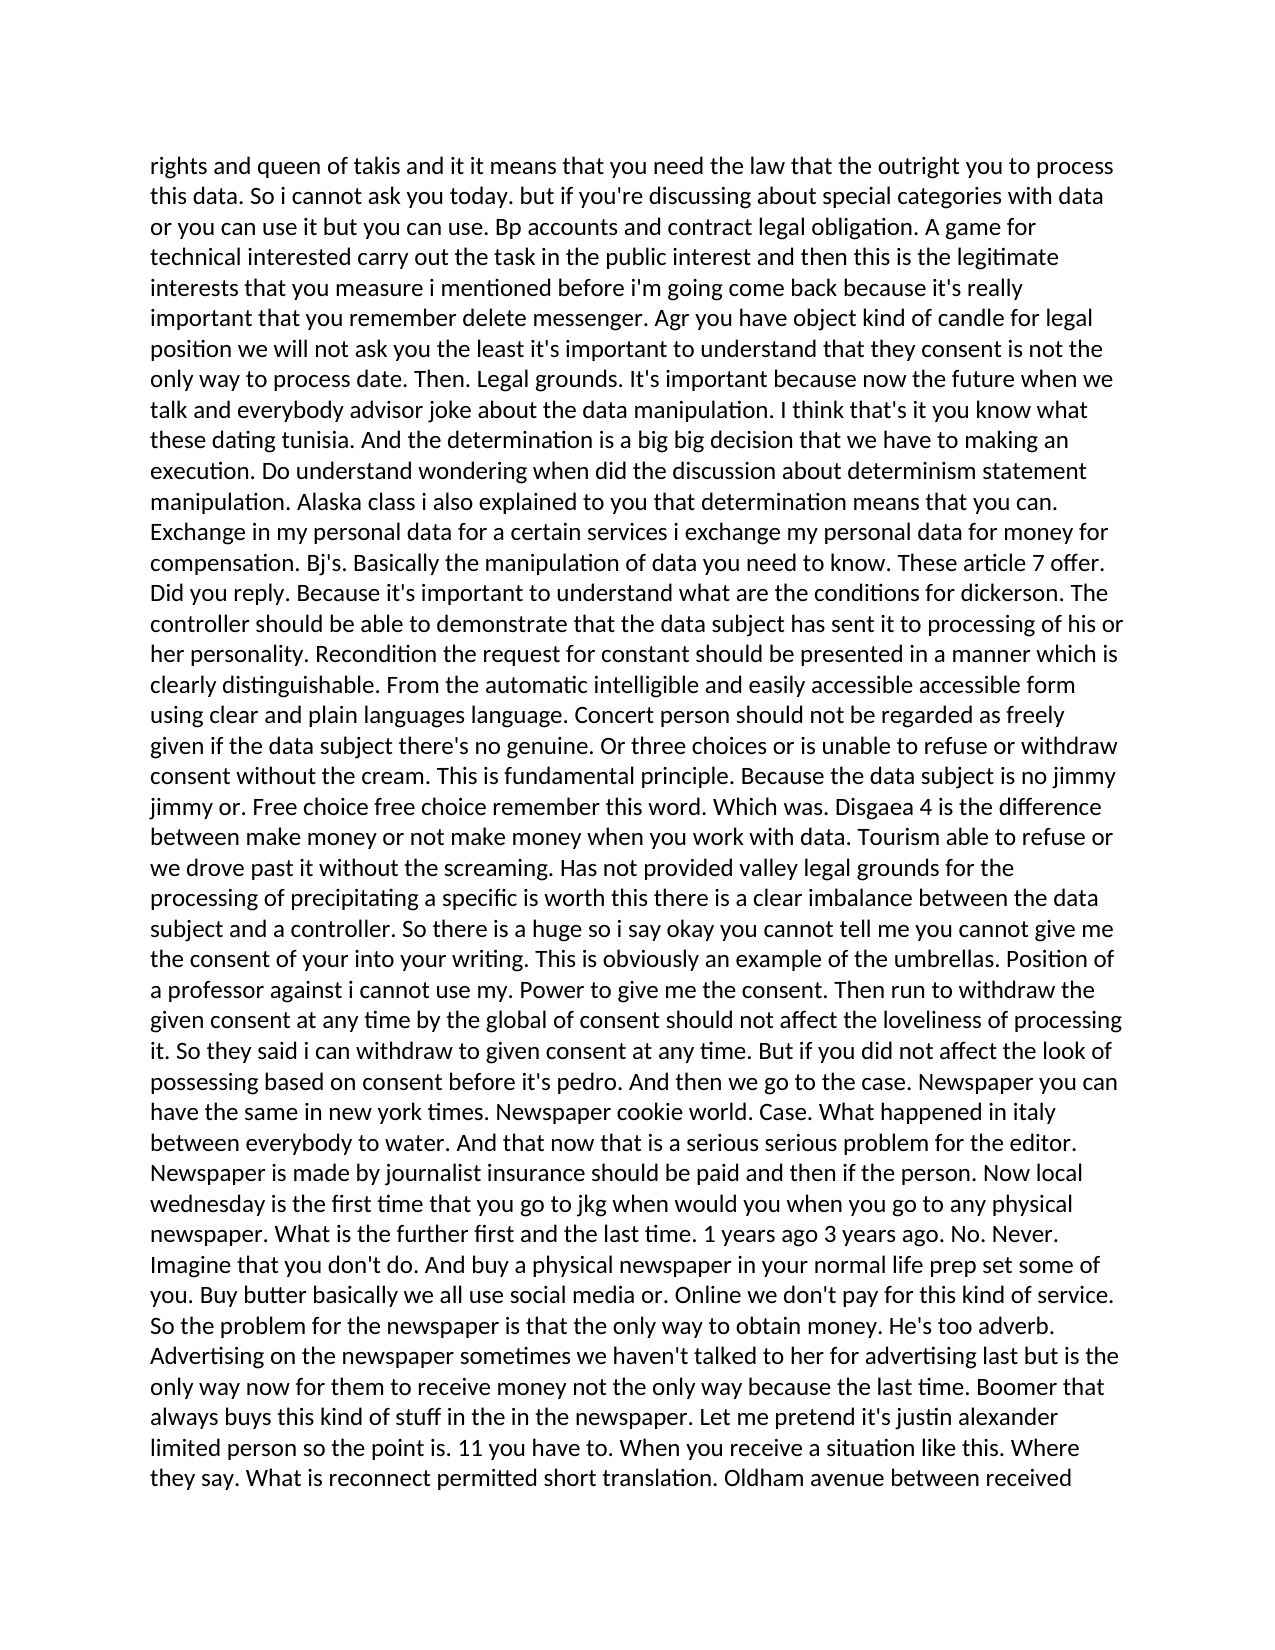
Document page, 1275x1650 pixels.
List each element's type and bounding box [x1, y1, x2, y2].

text [150, 150, 1125, 1493]
